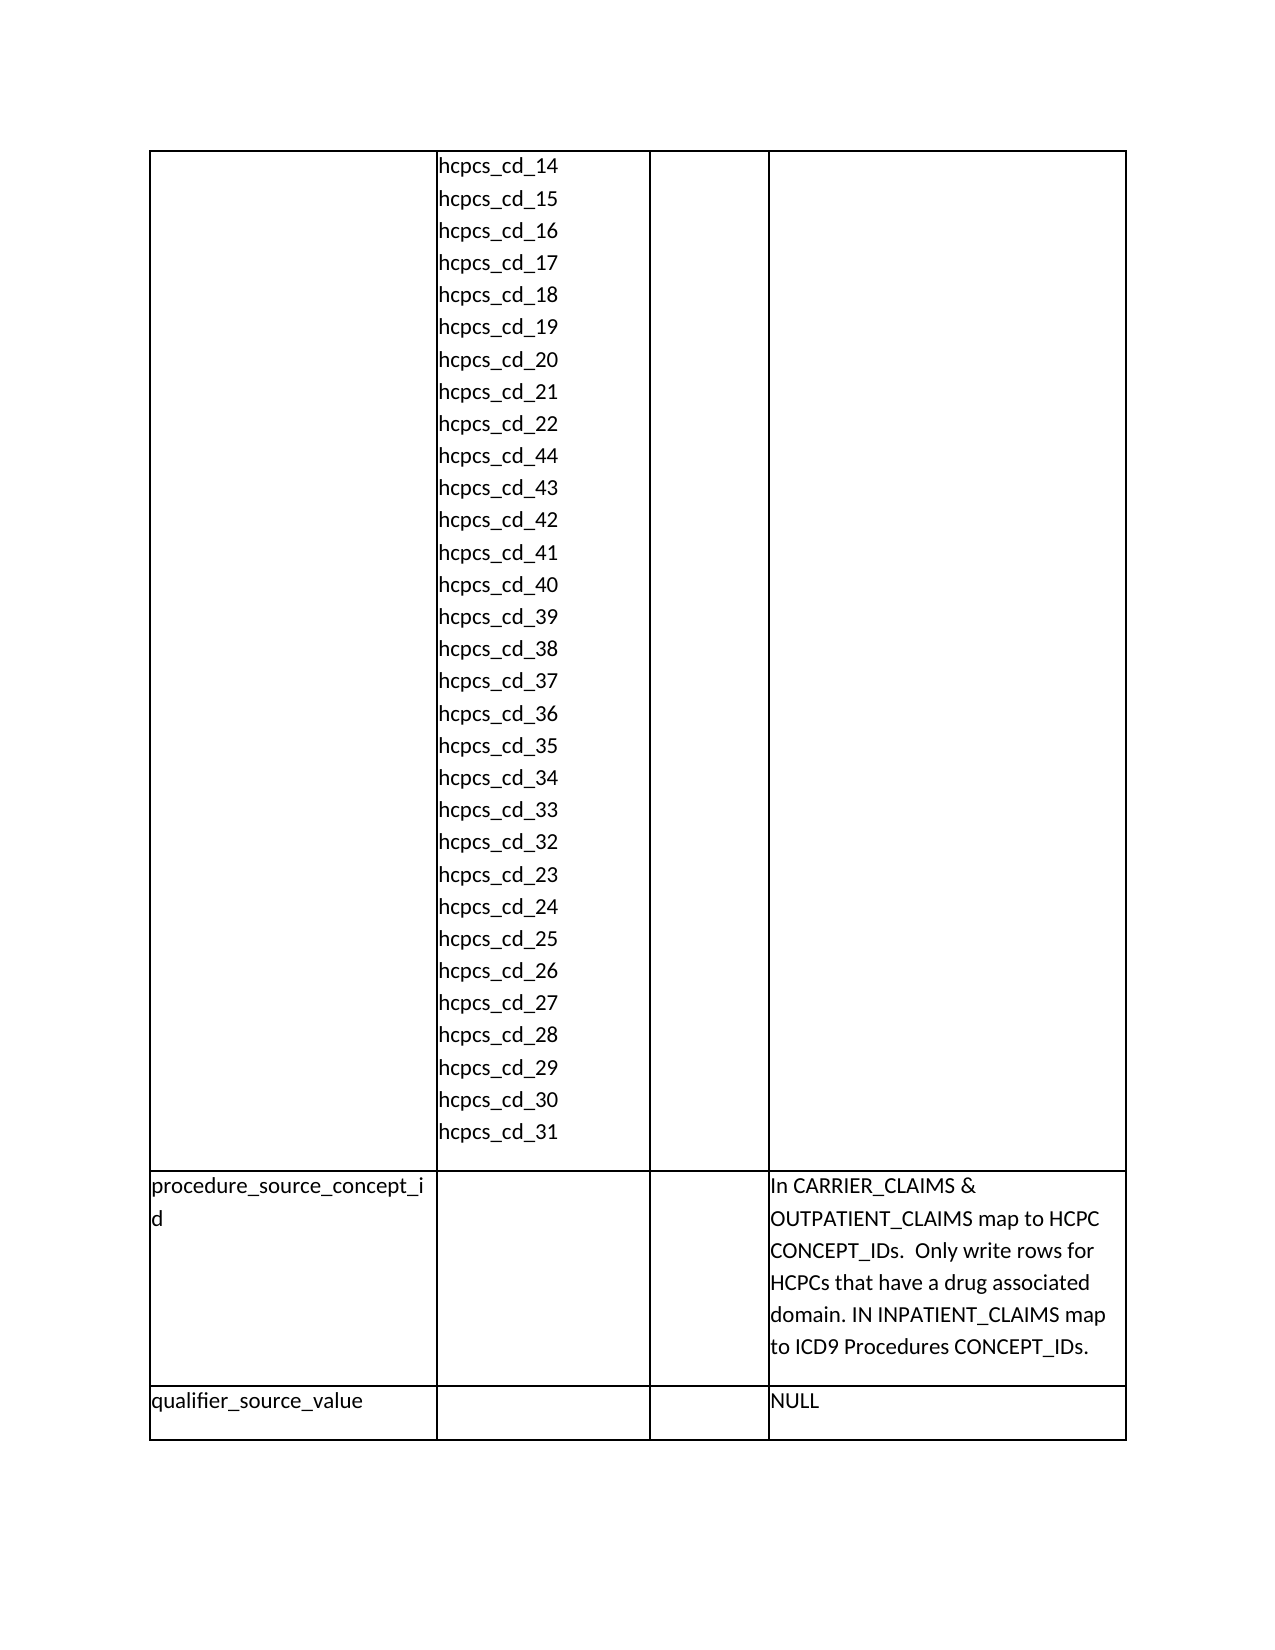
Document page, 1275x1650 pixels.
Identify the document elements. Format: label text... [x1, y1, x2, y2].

table_cell [651, 152, 768, 1170]
table_cell NULL [770, 1387, 1125, 1439]
table_cell [651, 1387, 768, 1439]
table_cell In CARRIER_CLAIMS & OUTPATIENT_CLAIMS map to HCPC CONCEPT_IDs. Only write rows for HCPCs that have a drug associated domain. IN INPATIENT_CLAIMS map to ICD9 Procedures CONCEPT_IDs. [770, 1172, 1125, 1385]
table_cell [651, 1172, 768, 1385]
table_cell [770, 152, 1125, 1170]
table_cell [151, 152, 436, 1170]
table_cell qualifier_source_value [151, 1387, 436, 1439]
table_cell procedure_source_concept_id [151, 1172, 436, 1385]
table_cell [438, 1172, 649, 1385]
table_cell [438, 1387, 649, 1439]
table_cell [438, 152, 649, 1170]
